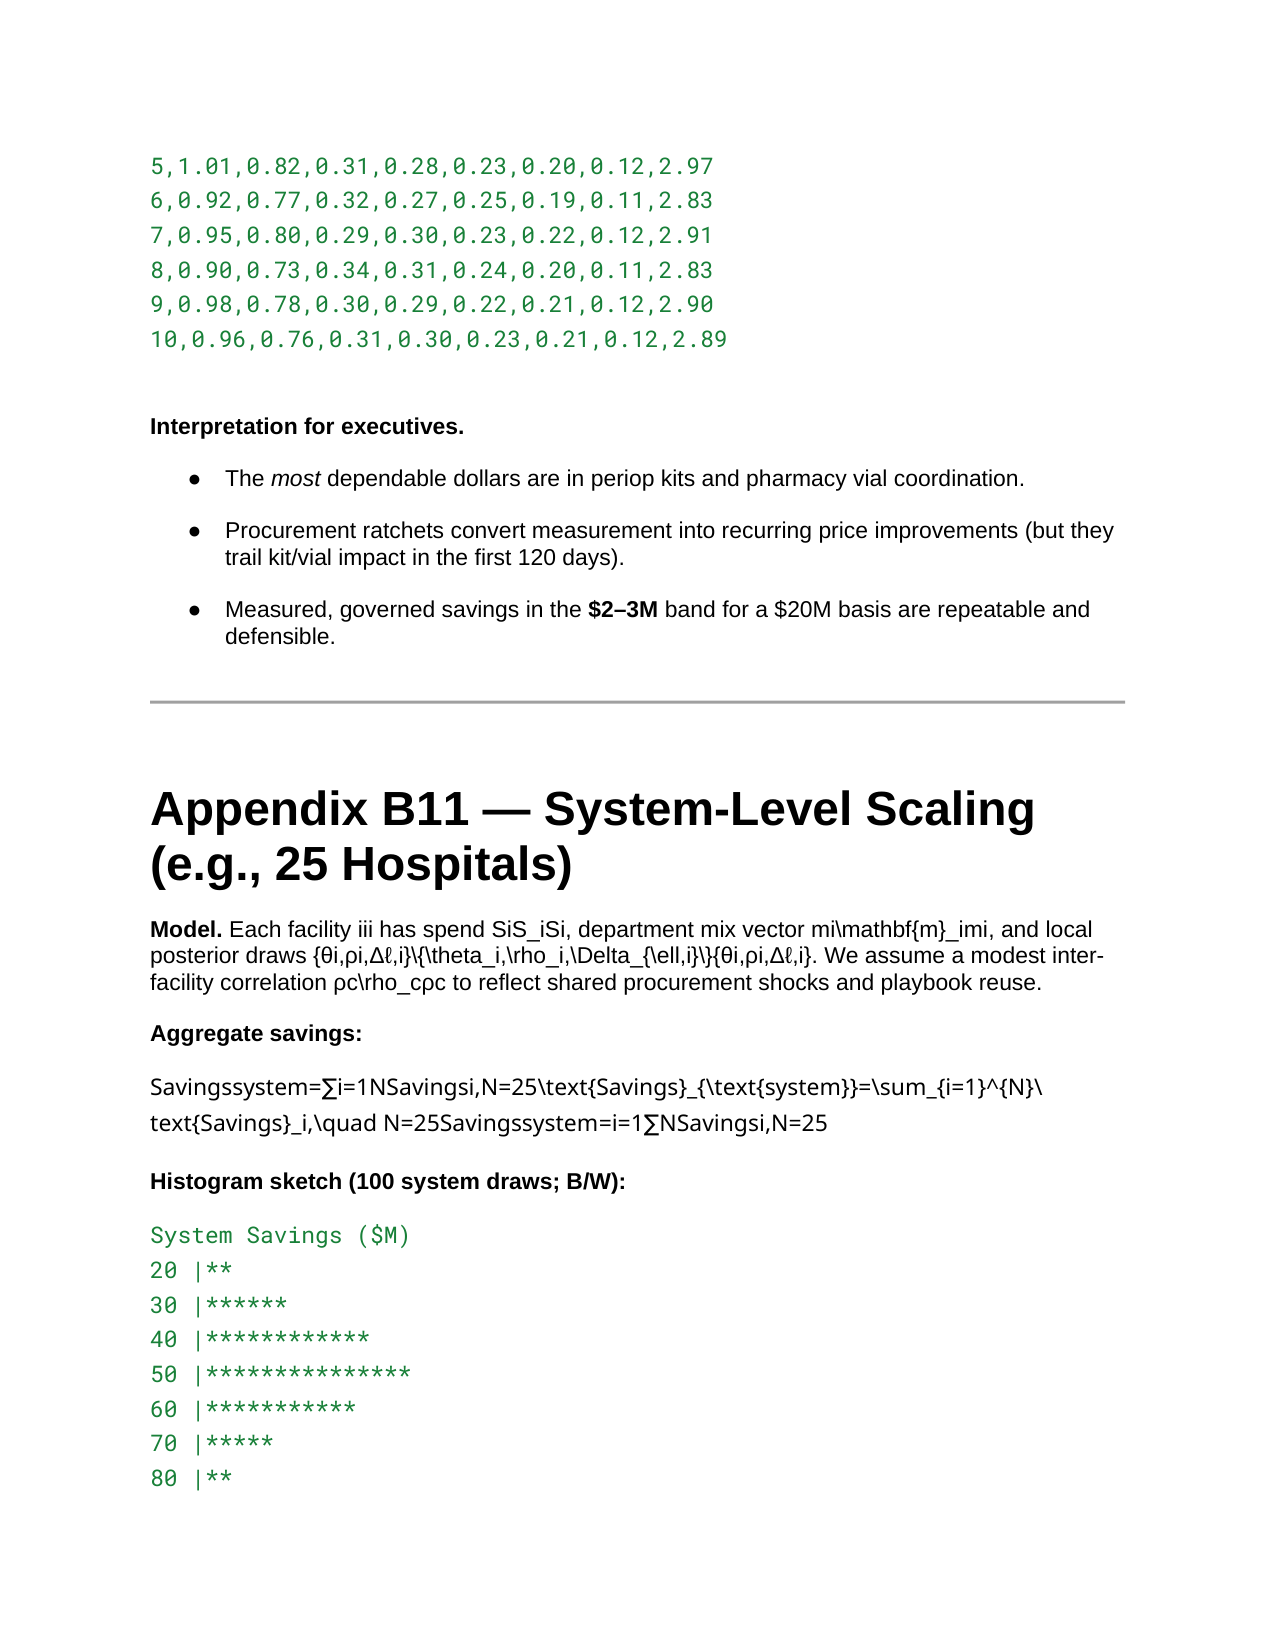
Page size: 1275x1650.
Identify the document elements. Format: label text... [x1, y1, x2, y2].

text 30 |****** [150, 1289, 1125, 1319]
text Histogram sketch (100 system draws; B/W): [150, 1168, 1125, 1194]
text 6,0.92,0.77,0.32,0.27,0.25,0.19,0.11,2.83 [150, 185, 1125, 215]
list The most dependable dollars are in periop kits and pharmacy vial coordination. [187, 465, 1125, 517]
text Model. Each facility iii has spend SiS_iSi​, department mix vector mi\mathbf{m}_imi​, and local posterior draws {θi,ρi,Δℓ,i}\{\theta_i,\rho_i,\Delta_{\ell,i}\}{θi​,ρi​,Δℓ,i​}. We assume a modest inter-facility correlation ρc\rho_cρc​ to reflect shared procurement shocks and playbook reuse. [150, 916, 1125, 995]
text Aggregate savings: [150, 1020, 1125, 1046]
text System Savings ($M) [150, 1219, 1125, 1250]
list Procurement ratchets convert measurement into recurring price improvements (but they trail kit/vial impact in the first 120 days). [187, 517, 1125, 596]
text 20 |** [150, 1254, 1125, 1284]
text 10,0.96,0.76,0.31,0.30,0.23,0.21,0.12,2.89 [150, 323, 1125, 354]
text 7,0.95,0.80,0.29,0.30,0.23,0.22,0.12,2.91 [150, 219, 1125, 249]
text 80 |** [150, 1462, 1125, 1493]
text 70 |***** [150, 1428, 1125, 1458]
text Savingssystem=∑i=1NSavingsi,N=25\text{Savings}_{\text{system}}=\sum_{i=1}^{N}\text{Savings}_i,\quad N=25Savingssystem​=i=1∑N​Savingsi​,N=25 [150, 1071, 1125, 1138]
text 50 |*************** [150, 1358, 1125, 1388]
text 8,0.90,0.73,0.34,0.31,0.24,0.20,0.11,2.83 [150, 254, 1125, 284]
list Measured, governed savings in the $2–3M band for a $20M basis are repeatable and defensible. [187, 596, 1125, 676]
text Interpretation for executives. [150, 413, 1125, 440]
text 40 |************ [150, 1324, 1125, 1354]
text 5,1.01,0.82,0.31,0.28,0.23,0.20,0.12,2.97 [150, 150, 1125, 180]
text 60 |*********** [150, 1393, 1125, 1423]
subtitle Appendix B11 — System-Level Scaling (e.g., 25 Hospitals) [150, 781, 1125, 891]
text 9,0.98,0.78,0.30,0.29,0.22,0.21,0.12,2.90 [150, 289, 1125, 319]
